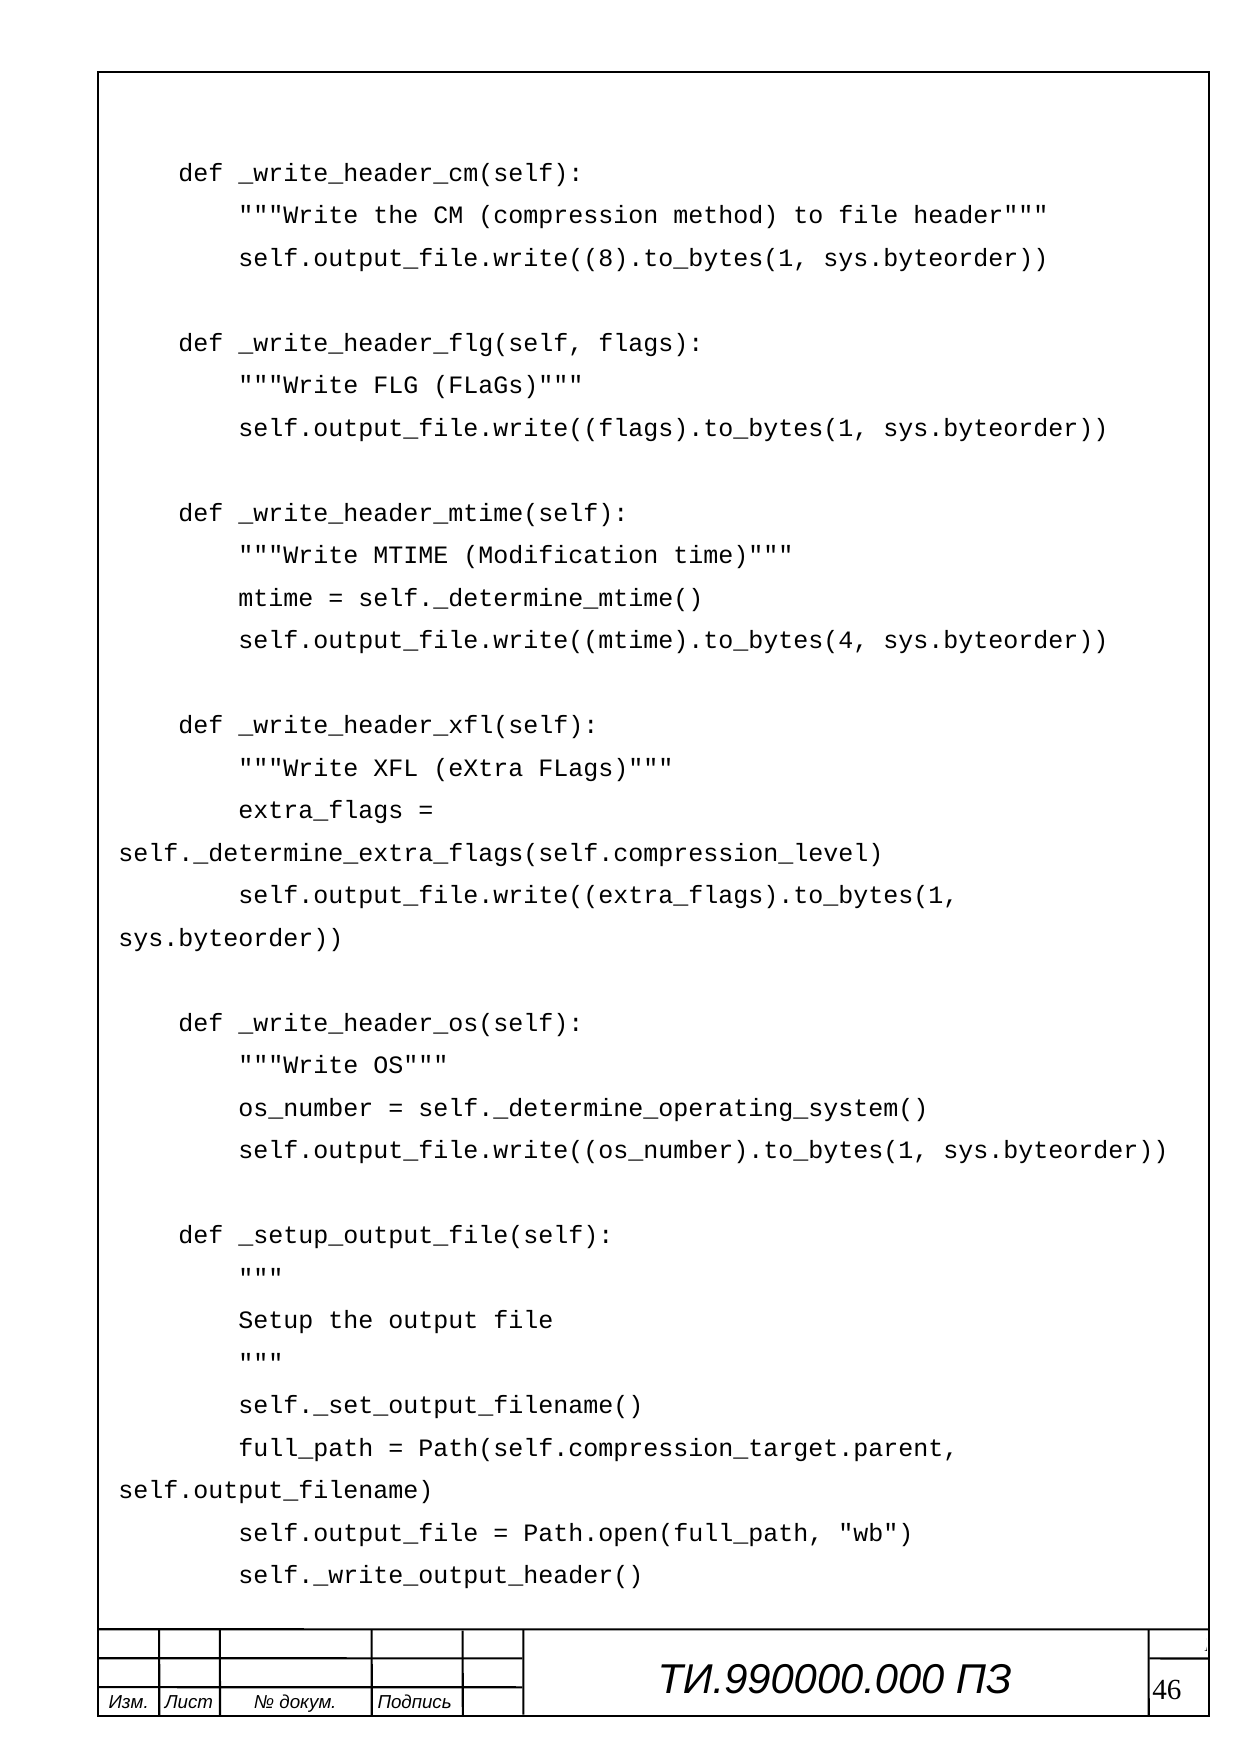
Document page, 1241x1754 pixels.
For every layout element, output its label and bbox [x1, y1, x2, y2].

text [118, 118, 1181, 1634]
